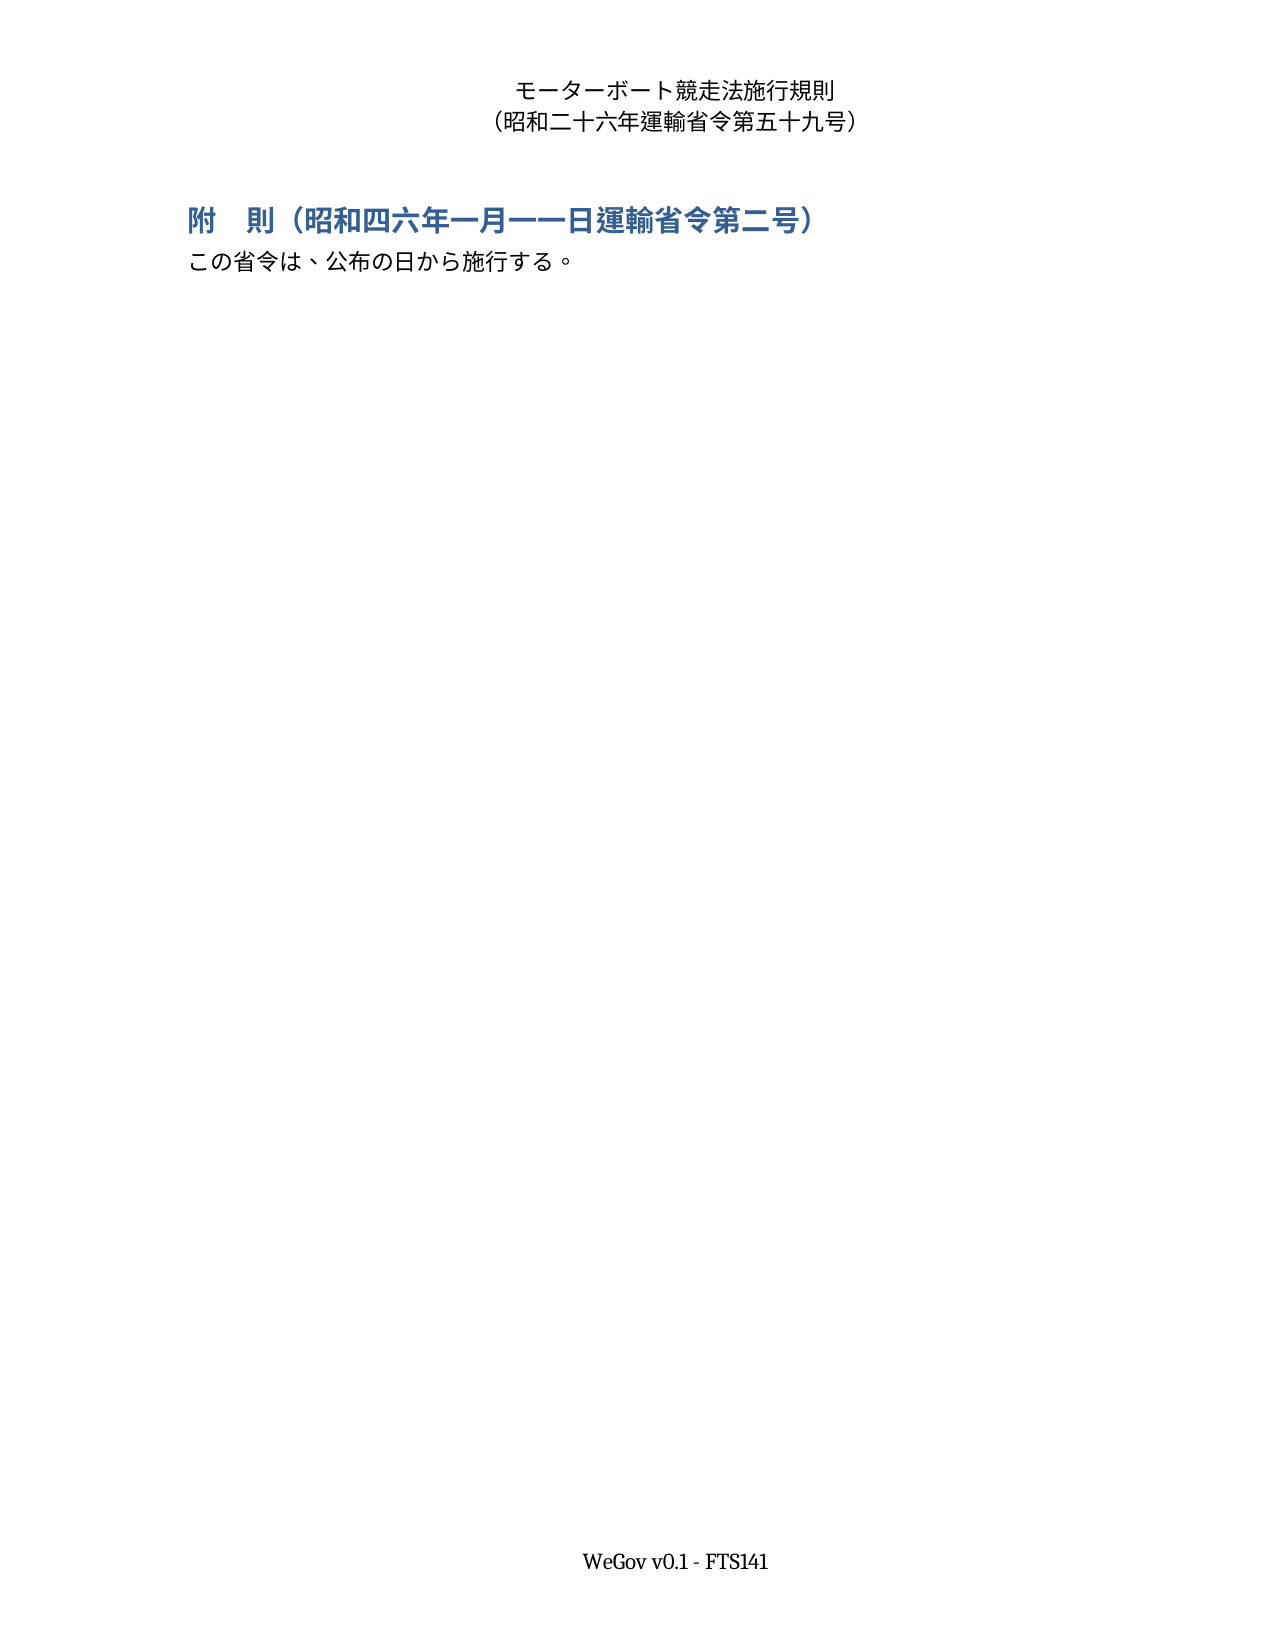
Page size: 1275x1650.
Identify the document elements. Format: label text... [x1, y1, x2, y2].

subtitle 附 則（昭和四六年一月一一日運輸省令第二号） [187, 200, 1087, 240]
text この省令は、公布の日から施行する。 [187, 246, 1087, 277]
